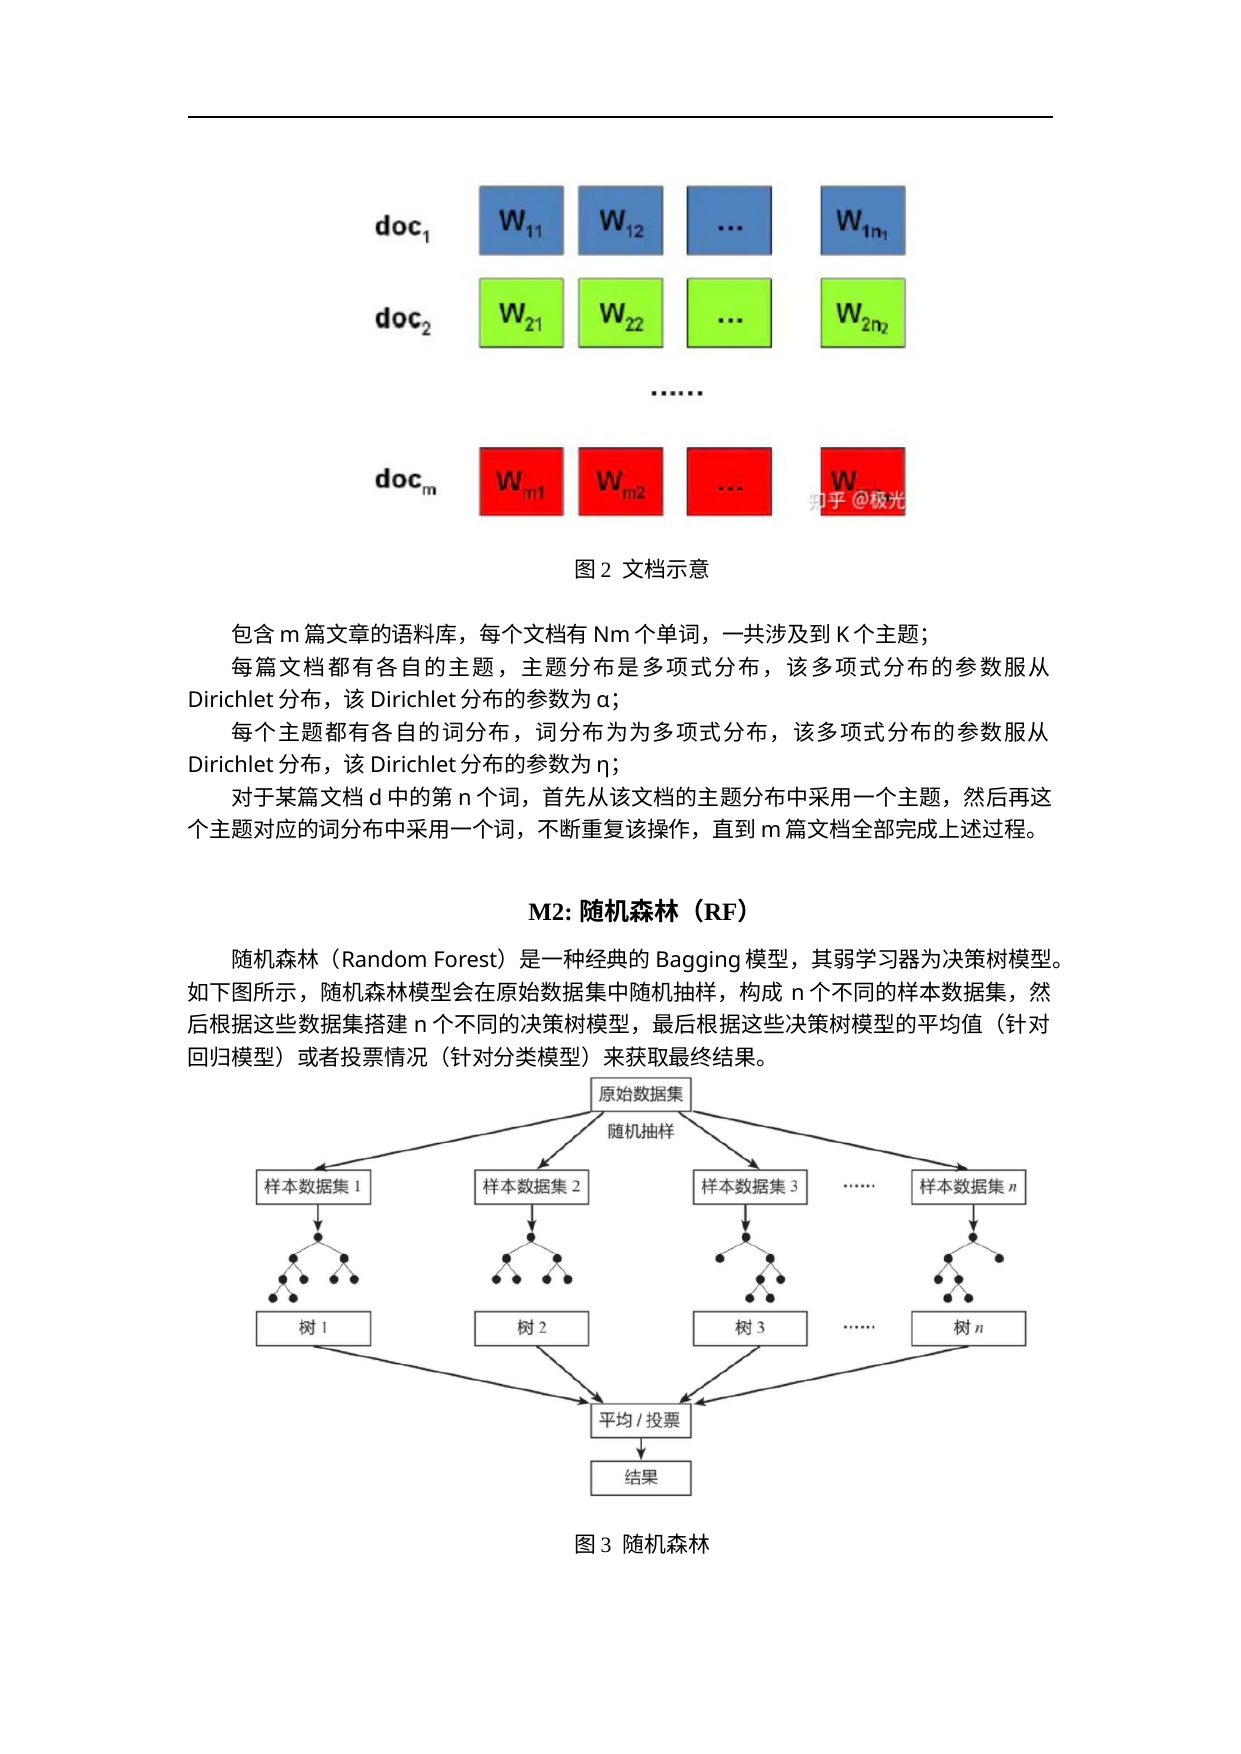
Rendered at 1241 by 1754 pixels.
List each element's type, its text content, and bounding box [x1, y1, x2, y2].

text 图2 文档示意 [187, 552, 1053, 584]
text 图3 随机森林 [187, 1527, 1053, 1559]
text 随机森林（Random Forest）是一种经典的Bagging模型，其弱学习器为决策树模型。如下图所示，随机森林模型会在原始数据集中随机抽样，构成n个不同的样本数据集，然后根据这些数据集搭建n个不同的决策树模型，最后根据这些决策树模型的平均值（针对回归模型）或者投票情况（针对分类模型）来获取最终结果。 [187, 942, 1053, 1072]
text 包含m篇文章的语料库，每个文档有Nm个单词，一共涉及到K个主题； [187, 617, 1053, 649]
text M2: 随机森林（RF） [187, 877, 1053, 942]
text 每篇文档都有各自的主题，主题分布是多项式分布，该多项式分布的参数服从Dirichlet分布，该Dirichlet分布的参数为α； [187, 649, 1053, 714]
text 每个主题都有各自的词分布，词分布为为多项式分布，该多项式分布的参数服从Dirichlet分布，该Dirichlet分布的参数为η； [187, 714, 1053, 779]
text 对于某篇文档d中的第n个词，首先从该文档的主题分布中采用一个主题，然后再这个主题对应的词分布中采用一个词，不断重复该操作，直到m篇文档全部完成上述过程。 [187, 779, 1053, 844]
picture [348, 162, 936, 541]
picture [240, 1072, 1044, 1507]
